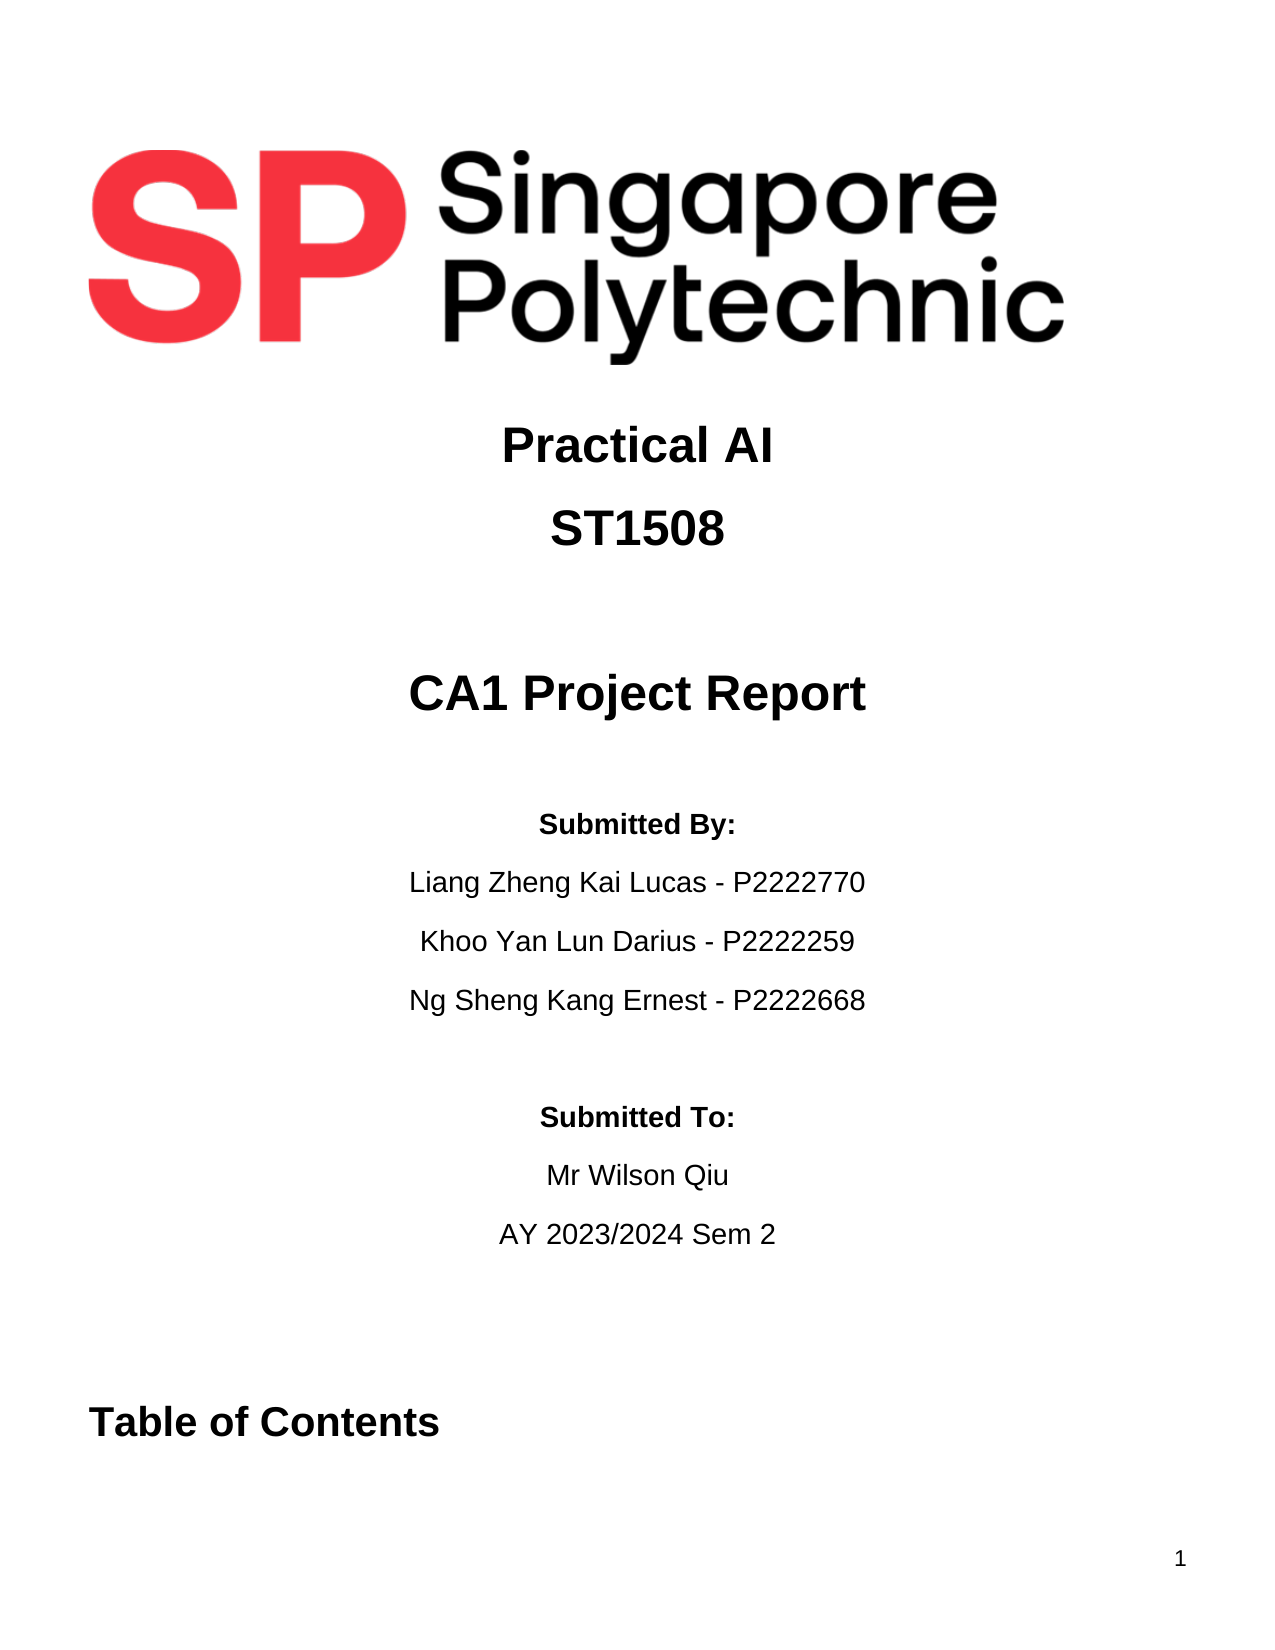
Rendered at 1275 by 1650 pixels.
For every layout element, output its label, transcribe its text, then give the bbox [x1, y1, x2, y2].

text Submitted By: [88, 807, 1186, 840]
text Table of Contents [88, 1397, 1186, 1445]
text CA1 Project Report [88, 663, 1186, 721]
text AY 2023/2024 Sem 2 [88, 1217, 1186, 1250]
text ST1508 [88, 498, 1186, 556]
text Mr Wilson Qiu [88, 1158, 1186, 1192]
text Khoo Yan Lun Darius - P2222259 [88, 924, 1186, 957]
text Liang Zheng Kai Lucas - P2222770 [88, 865, 1186, 899]
text Submitted To: [88, 1099, 1186, 1133]
text Practical AI [88, 416, 1186, 473]
text Ng Sheng Kang Ernest - P2222668 [88, 982, 1186, 1016]
picture [88, 150, 1064, 365]
